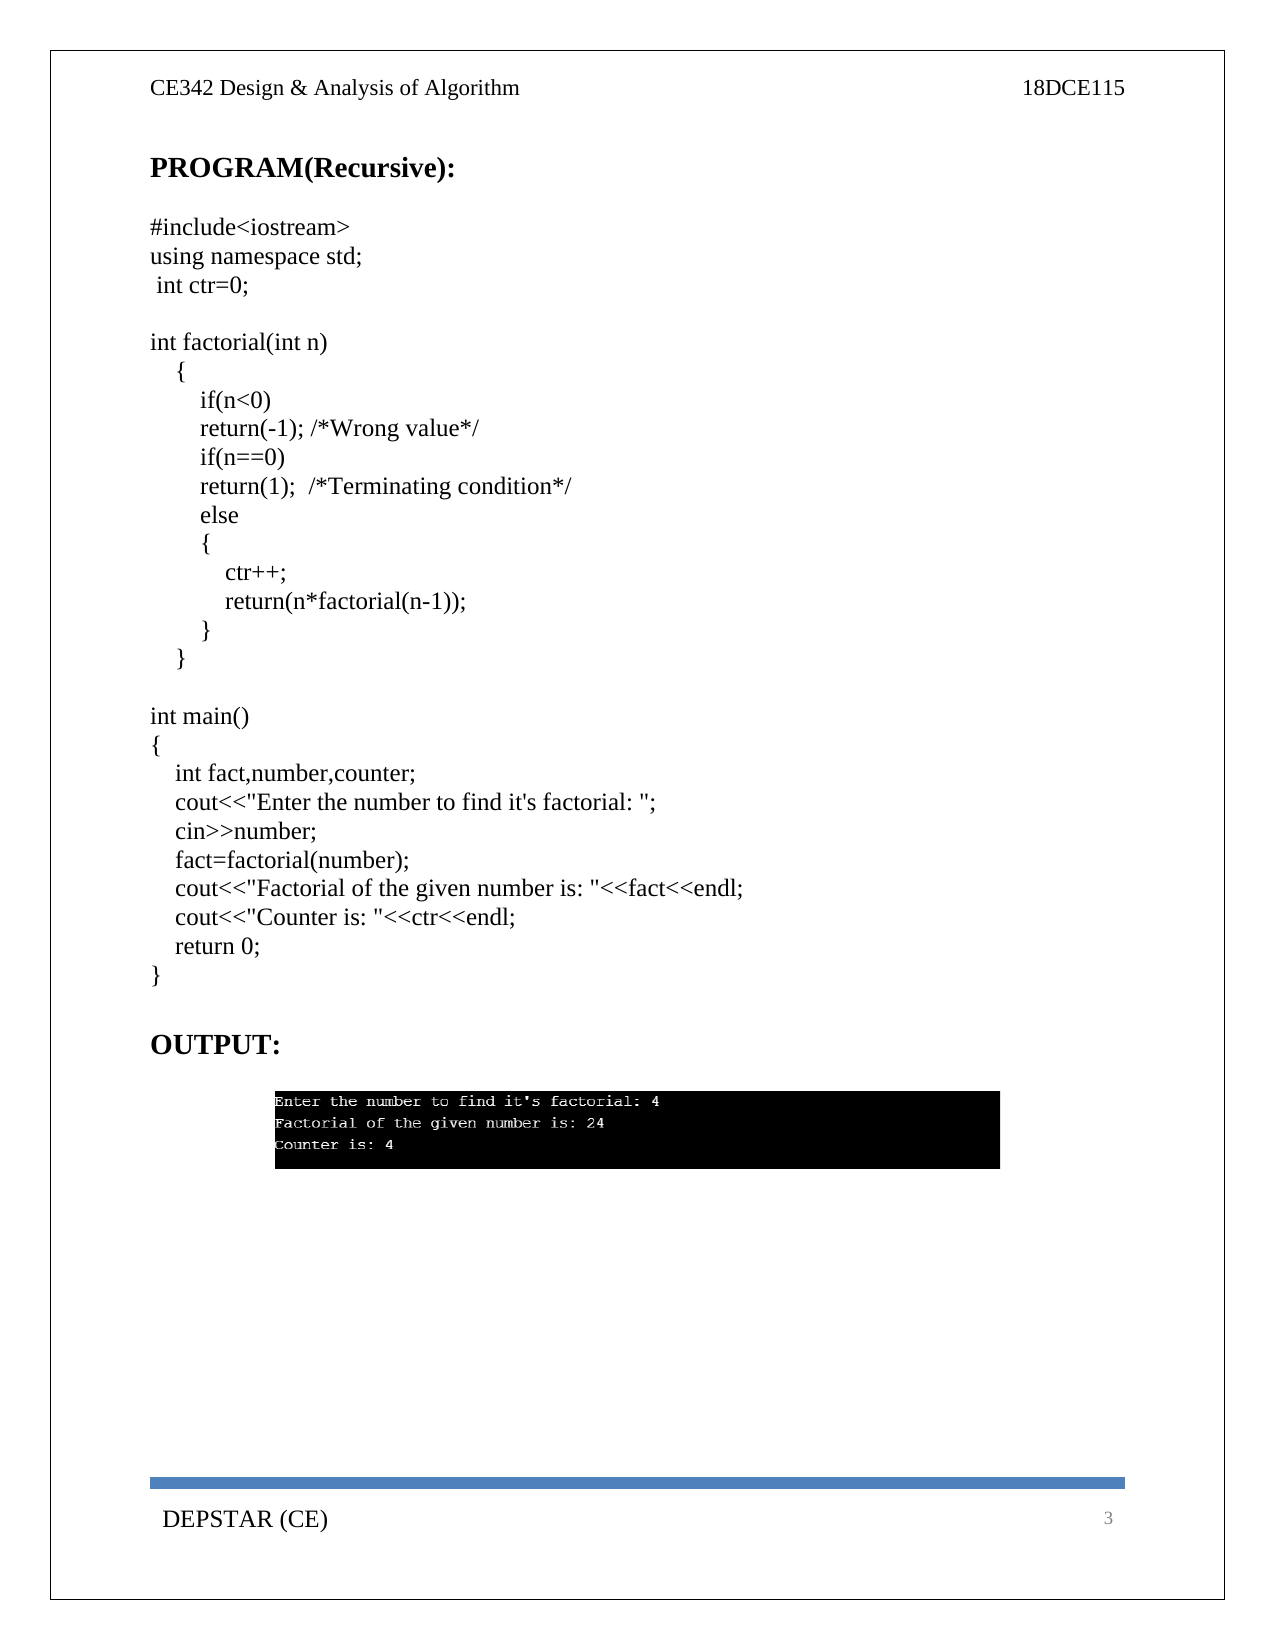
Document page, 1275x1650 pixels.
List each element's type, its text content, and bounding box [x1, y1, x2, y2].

text PROGRAM(Recursive): [150, 150, 1125, 183]
picture [275, 1089, 1001, 1169]
text #include<iostream> using namespace std; int ctr=0; int factorial(int n) { if(n<0) return(-1); /*Wrong value*/ if(n==0) return(1); /*Terminating condition*/ else { ctr++; return(n*factorial(n-1)); } } int main() { int fact,number,counter; cout<<"Enter the number to find it's factorial: "; cin>>number; fact=factorial(number); cout<<"Factorial of the given number is: "<<fact<<endl; cout<<"Counter is: "<<ctr<<endl; return 0; } [150, 212, 1125, 988]
text OUTPUT: [150, 1027, 1125, 1060]
